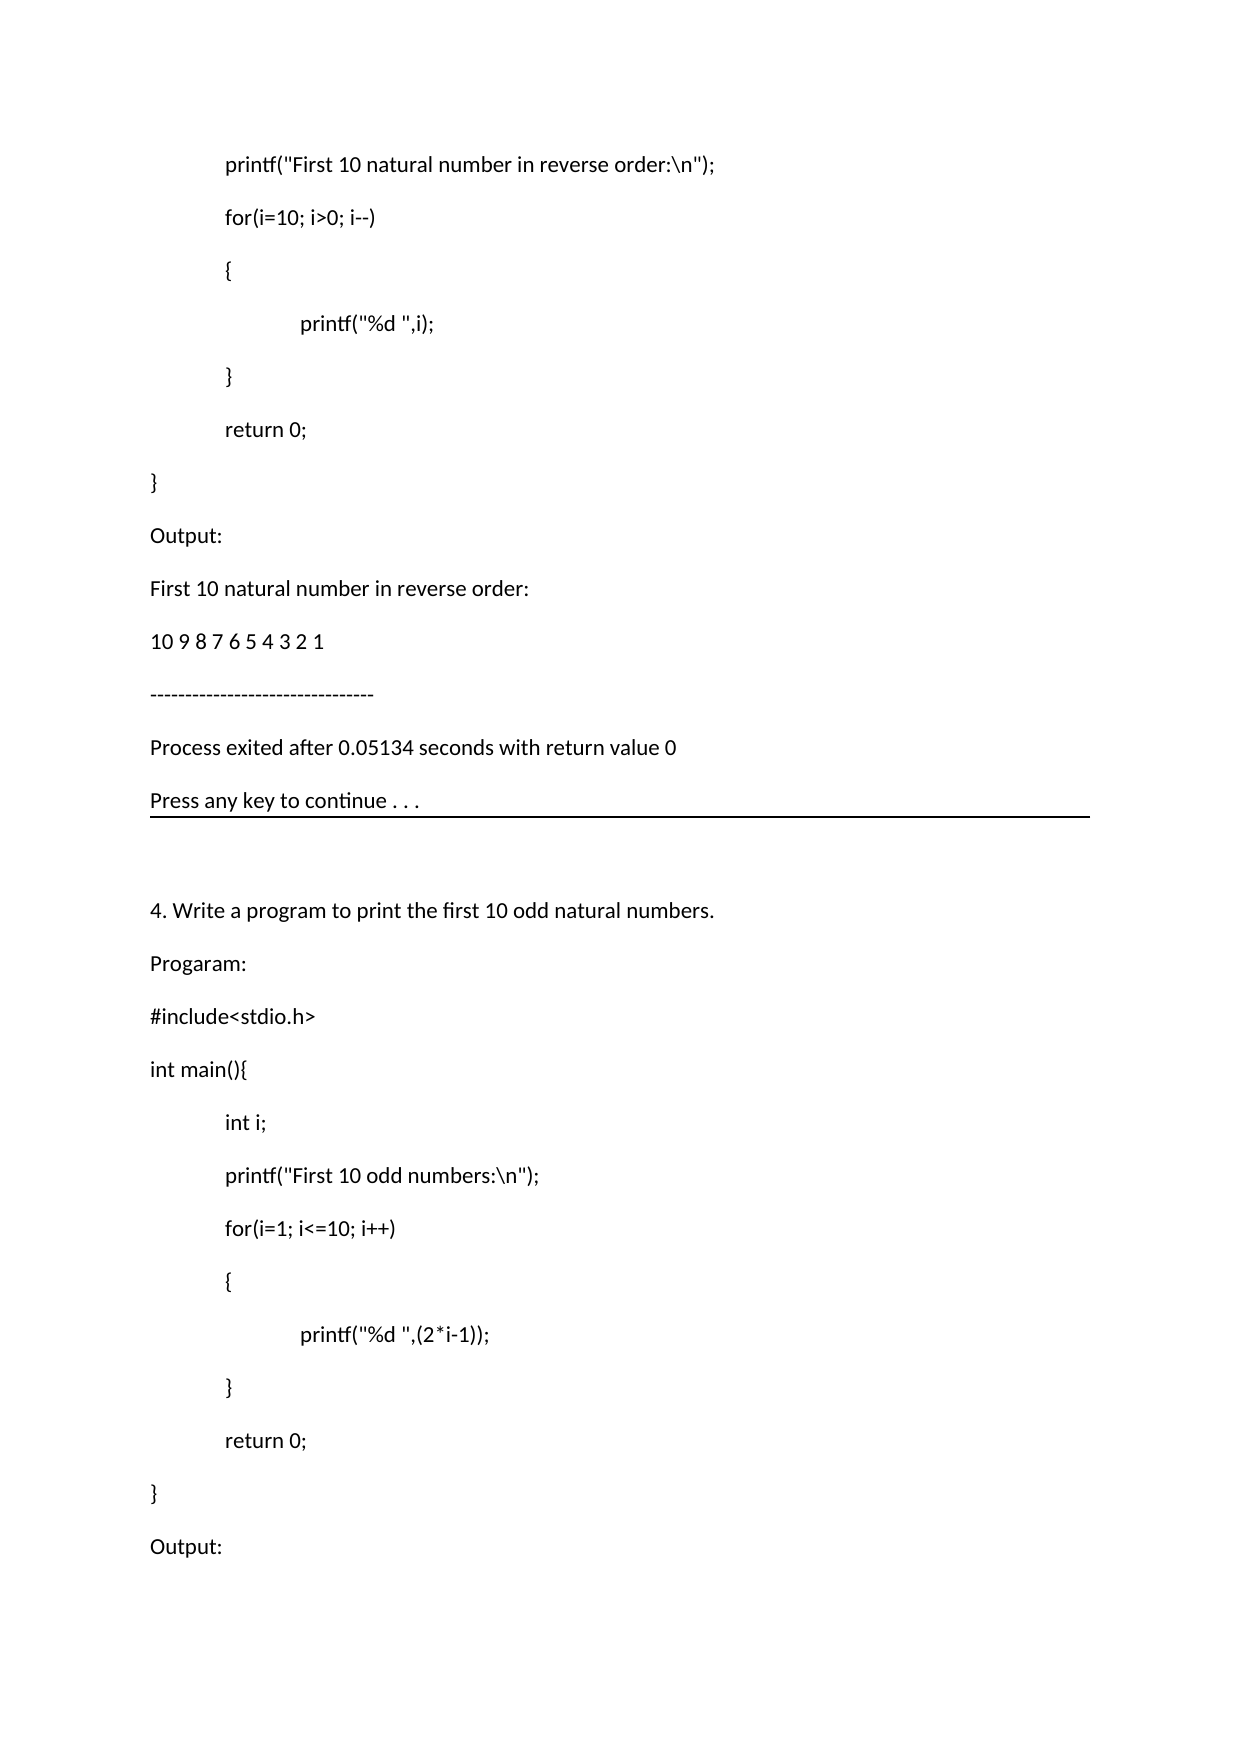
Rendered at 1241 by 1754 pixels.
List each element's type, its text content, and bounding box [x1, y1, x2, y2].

text } [150, 362, 1090, 390]
text printf("%d ",i); [150, 309, 1090, 337]
text } [150, 1373, 1090, 1401]
text #include<stdio.h> [150, 1002, 1090, 1030]
text int i; [150, 1108, 1090, 1136]
text printf("First 10 odd numbers:\n"); [150, 1161, 1090, 1189]
text Press any key to continue . . . [150, 786, 1090, 816]
text for(i=10; i>0; i--) [150, 203, 1090, 231]
text Output: [150, 521, 1090, 549]
text 4. Write a program to print the first 10 odd natural numbers. [150, 896, 1090, 924]
text { [150, 1267, 1090, 1295]
text return 0; [150, 415, 1090, 443]
text printf("First 10 natural number in reverse order:\n"); [150, 150, 1090, 178]
text printf("%d ",(2*i-1)); [150, 1320, 1090, 1348]
text } [150, 1479, 1090, 1507]
text First 10 natural number in reverse order: [150, 574, 1090, 602]
text } [150, 468, 1090, 496]
text Process exited after 0.05134 seconds with return value 0 [150, 733, 1090, 761]
text for(i=1; i<=10; i++) [150, 1214, 1090, 1242]
text Output: [150, 1532, 1090, 1560]
text 10 9 8 7 6 5 4 3 2 1 [150, 627, 1090, 655]
text -------------------------------- [150, 680, 1090, 708]
text return 0; [150, 1426, 1090, 1454]
text Progaram: [150, 949, 1090, 977]
text int main(){ [150, 1055, 1090, 1083]
text { [150, 256, 1090, 284]
